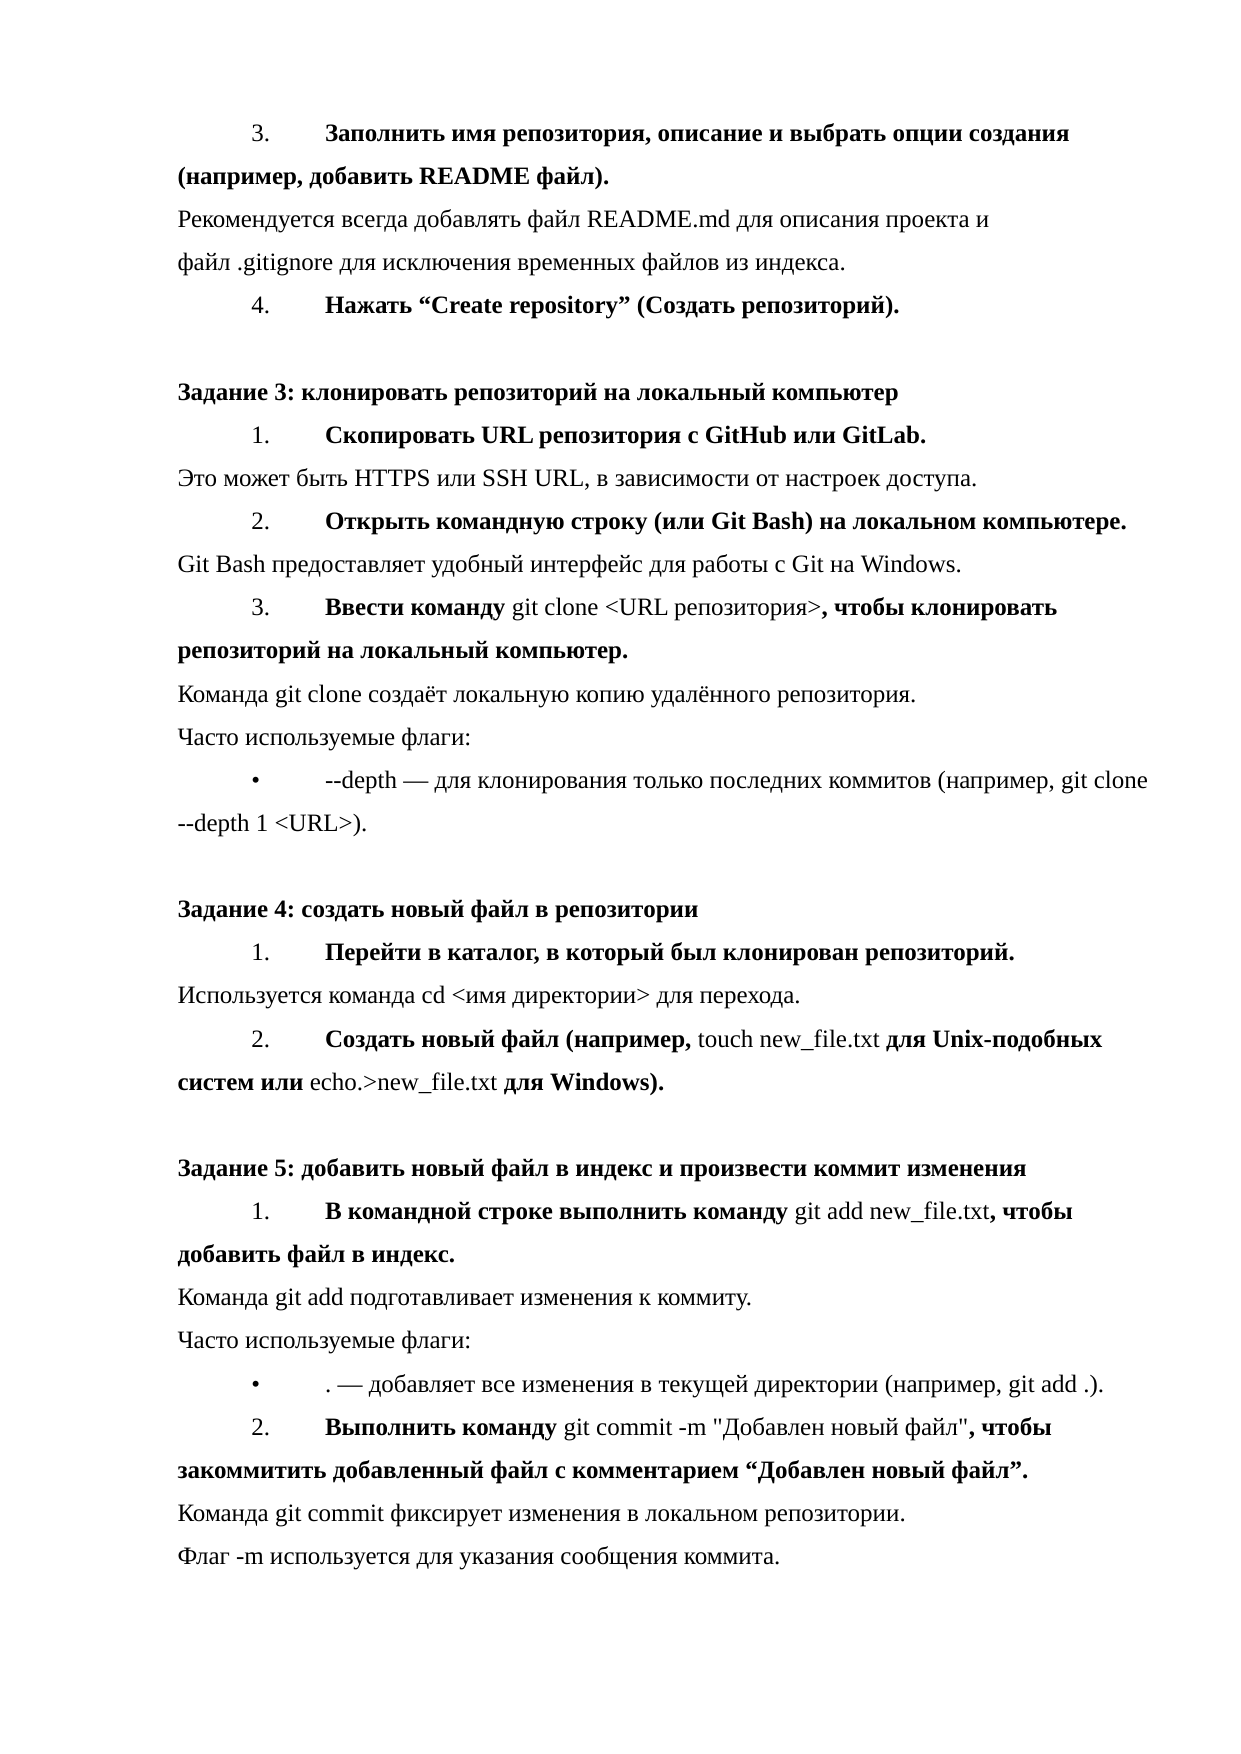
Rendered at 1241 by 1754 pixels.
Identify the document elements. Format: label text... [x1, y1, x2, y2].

text Рекомендуется всегда добавлять файл README.md для описания проекта и файл .gitignore для исключения временных файлов из индекса. [177, 204, 1152, 276]
text Задание 5: добавить новый файл в индекс и произвести коммит изменения [177, 1153, 1152, 1182]
text Задание 3: клонировать репозиторий на локальный компьютер [177, 377, 1152, 406]
text Часто используемые флаги: [177, 1326, 1152, 1354]
text • . — добавляет все изменения в текущей директории (например, git add .). [177, 1369, 1152, 1397]
text 2. Создать новый файл (например, touch new_file.txt для Unix-подобных систем или echo.>new_file.txt для Windows). [177, 1024, 1152, 1096]
text 2. Открыть командную строку (или Git Bash) на локальном компьютере. [177, 506, 1152, 535]
text 1. Перейти в каталог, в который был клонирован репозиторий. [177, 937, 1152, 966]
text Это может быть HTTPS или SSH URL, в зависимости от настроек доступа. [177, 463, 1152, 492]
text 3. Заполнить имя репозитория, описание и выбрать опции создания (например, добавить README файл). [177, 118, 1152, 190]
text Команда git clone создаёт локальную копию удалённого репозитория. [177, 679, 1152, 707]
text Команда git add подготавливает изменения к коммиту. [177, 1282, 1152, 1311]
text Флаг -m используется для указания сообщения коммита. [177, 1541, 1152, 1570]
text Часто используемые флаги: [177, 722, 1152, 751]
text Команда git commit фиксирует изменения в локальном репозитории. [177, 1498, 1152, 1527]
text 1. Скопировать URL репозитория с GitHub или GitLab. [177, 420, 1152, 449]
text Git Bash предоставляет удобный интерфейс для работы с Git на Windows. [177, 549, 1152, 578]
text • --depth — для клонирования только последних коммитов (например, git clone --depth 1 <URL>). [177, 765, 1152, 837]
text 4. Нажать “Create repository” (Создать репозиторий). [177, 291, 1152, 319]
text 1. В командной строке выполнить команду git add new_file.txt, чтобы добавить файл в индекс. [177, 1196, 1152, 1268]
text 3. Ввести команду git clone <URL репозитория>, чтобы клонировать репозиторий на локальный компьютер. [177, 592, 1152, 664]
text Задание 4: создать новый файл в репозитории [177, 894, 1152, 923]
text 2. Выполнить команду git commit -m "Добавлен новый файл", чтобы закоммитить добавленный файл с комментарием “Добавлен новый файл”. [177, 1412, 1152, 1484]
text Используется команда cd <имя директории> для перехода. [177, 981, 1152, 1009]
